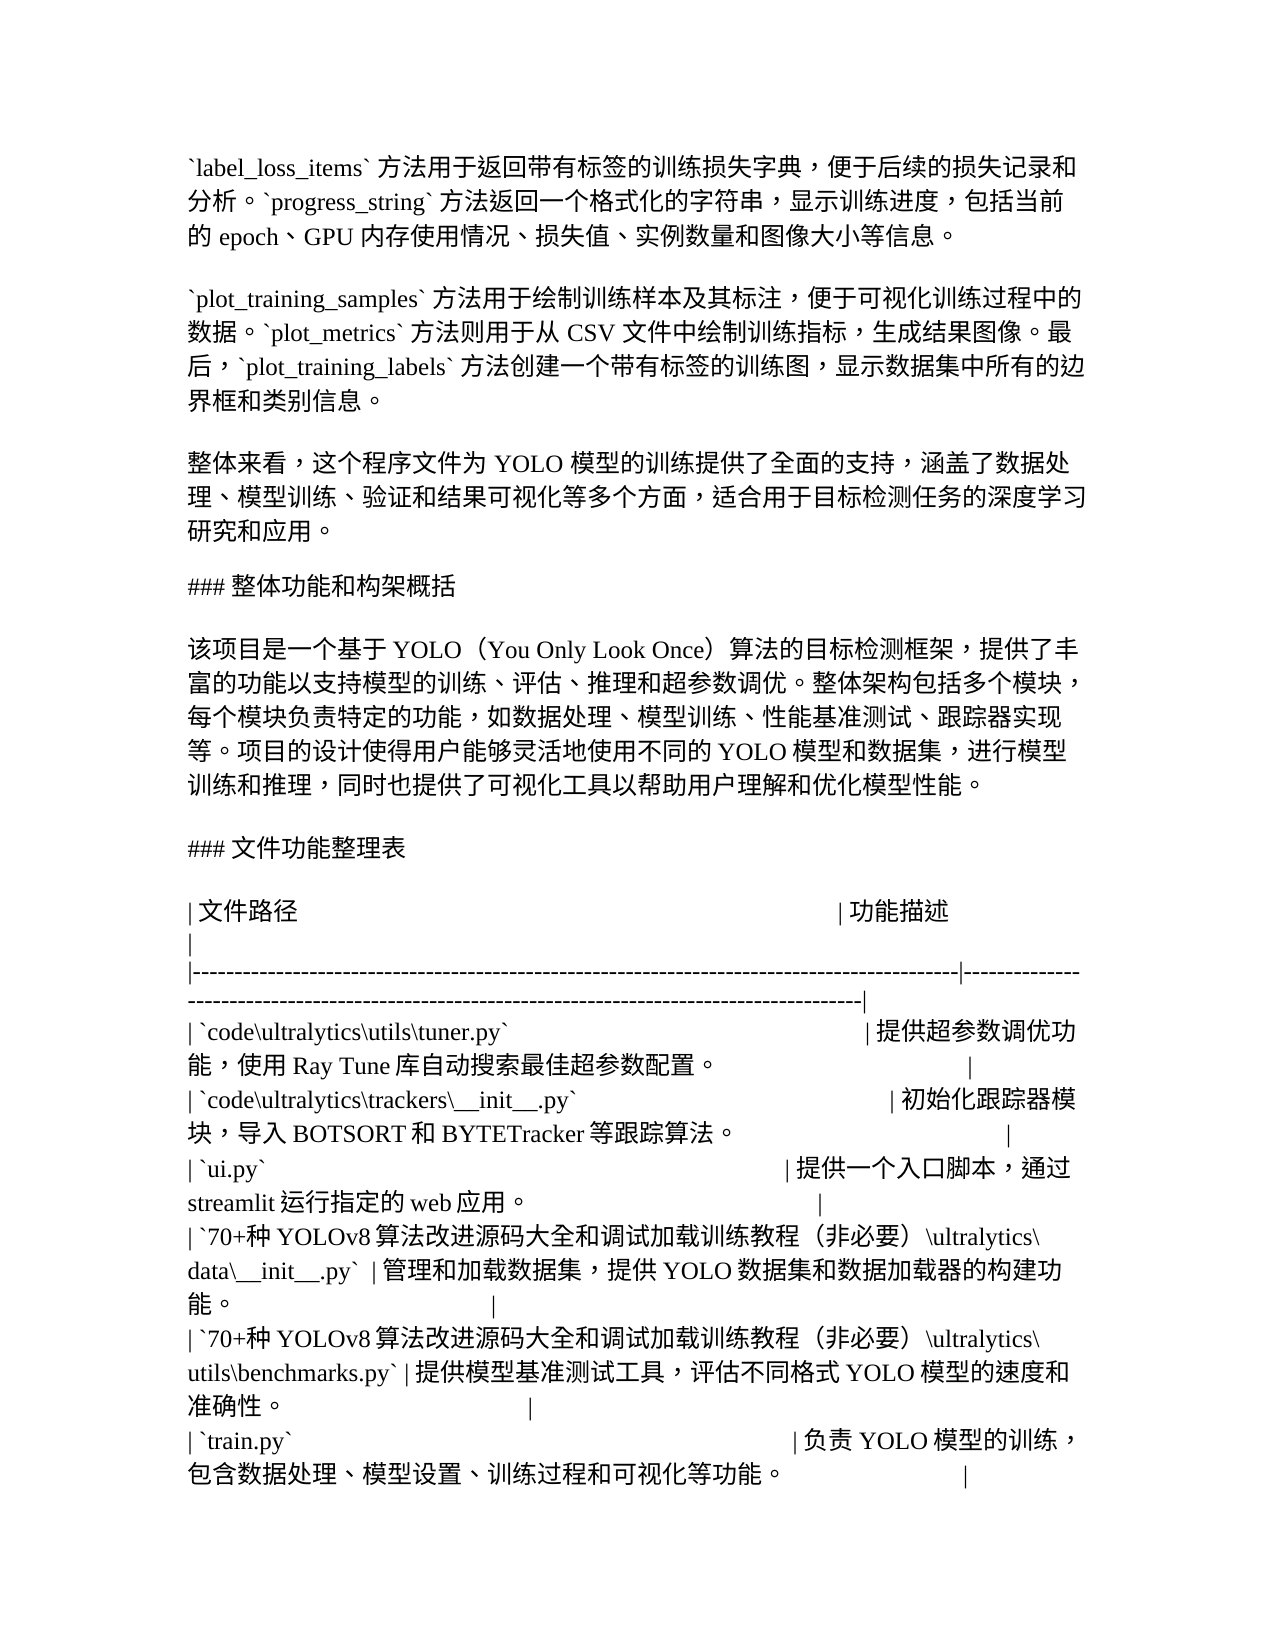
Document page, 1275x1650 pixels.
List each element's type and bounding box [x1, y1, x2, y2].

text [187, 569, 1087, 1491]
text [187, 150, 1087, 548]
